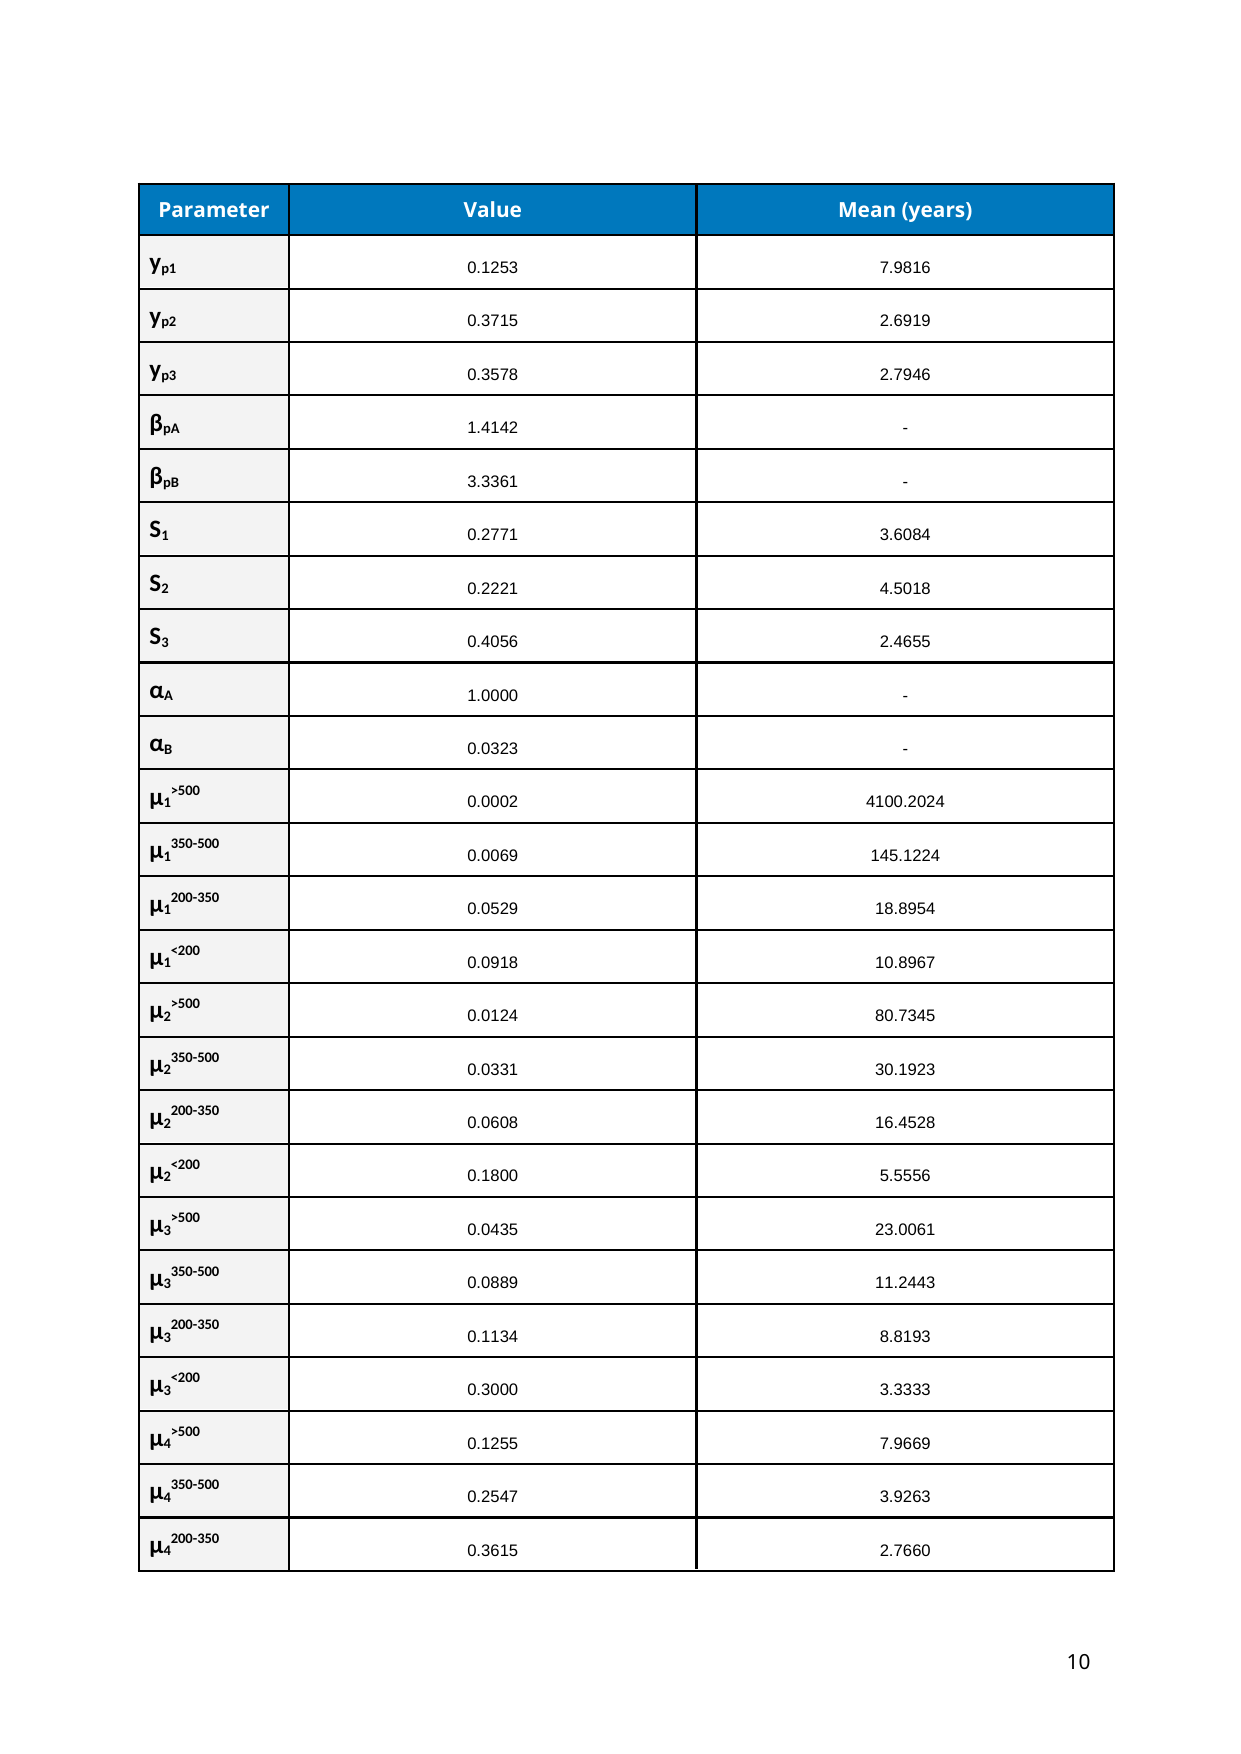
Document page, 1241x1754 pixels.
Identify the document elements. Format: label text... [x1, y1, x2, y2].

table_cell μ1>500 [140, 770, 288, 822]
table_cell 3.3361 [290, 450, 695, 501]
table_cell μ3350-500 [140, 1251, 288, 1303]
table_cell S1 [140, 503, 288, 554]
table_cell 10.8967 [698, 931, 1113, 982]
table_cell 3.6084 [698, 503, 1113, 554]
table_cell μ3>500 [140, 1198, 288, 1249]
table_cell 0.0124 [290, 984, 695, 1036]
table_cell S2 [140, 557, 288, 608]
table_cell μ4200-350 [140, 1519, 288, 1570]
table_cell 0.1253 [290, 236, 695, 287]
table_cell - [698, 717, 1113, 768]
table_cell μ2350-500 [140, 1038, 288, 1089]
table_cell 1.4142 [290, 396, 695, 448]
table_cell 8.8193 [698, 1305, 1113, 1356]
table_cell 3.9263 [698, 1465, 1113, 1516]
table_cell 1.0000 [290, 664, 695, 715]
table_cell βpB [140, 450, 288, 501]
table_cell αB [140, 717, 288, 768]
table_cell 0.2547 [290, 1465, 695, 1516]
table_cell 0.0529 [290, 877, 695, 929]
table_cell μ1<200 [140, 931, 288, 982]
table_cell 0.0002 [290, 770, 695, 822]
table_cell 0.2771 [290, 503, 695, 554]
table_cell μ2>500 [140, 984, 288, 1036]
table_cell 0.0889 [290, 1251, 695, 1303]
table_cell μ3<200 [140, 1358, 288, 1409]
table_cell μ1350-500 [140, 824, 288, 875]
table_cell 145.1224 [698, 824, 1113, 875]
table_cell 0.4056 [290, 610, 695, 661]
table_cell 11.2443 [698, 1251, 1113, 1303]
table_cell 30.1923 [698, 1038, 1113, 1089]
table_cell 0.1255 [290, 1412, 695, 1463]
table_cell 23.0061 [698, 1198, 1113, 1249]
table_cell 18.8954 [698, 877, 1113, 929]
table_cell μ2<200 [140, 1145, 288, 1196]
table_cell 0.2221 [290, 557, 695, 608]
table_cell μ4>500 [140, 1412, 288, 1463]
table_header Parameter [140, 185, 288, 234]
table_cell 0.1800 [290, 1145, 695, 1196]
table_cell 0.0918 [290, 931, 695, 982]
table_cell 16.4528 [698, 1091, 1113, 1142]
table_cell 0.0323 [290, 717, 695, 768]
table_cell yp2 [140, 290, 288, 341]
table_cell 0.0331 [290, 1038, 695, 1089]
table_cell 2.6919 [698, 290, 1113, 341]
table_cell 7.9816 [698, 236, 1113, 287]
table_cell - [698, 664, 1113, 715]
table_cell yp3 [140, 343, 288, 394]
table_cell 5.5556 [698, 1145, 1113, 1196]
table_cell - [698, 396, 1113, 448]
table_cell 2.7660 [696, 1519, 1113, 1570]
table_cell 0.1134 [290, 1305, 695, 1356]
table_cell μ1200-350 [140, 877, 288, 929]
table_header Mean (years) [698, 185, 1113, 234]
table_cell 0.0608 [290, 1091, 695, 1142]
table_cell αA [140, 664, 288, 715]
table_cell yp1 [140, 236, 288, 287]
table_cell βpA [140, 396, 288, 448]
table_cell 0.3000 [290, 1358, 695, 1409]
table_cell 80.7345 [698, 984, 1113, 1036]
table_cell μ2200-350 [140, 1091, 288, 1142]
table_cell 7.9669 [698, 1412, 1113, 1463]
table_cell 2.7946 [698, 343, 1113, 394]
table_header Value [290, 185, 695, 234]
table_cell - [698, 450, 1113, 501]
table_cell 4100.2024 [698, 770, 1113, 822]
table_cell S3 [140, 610, 288, 661]
table_cell 0.3578 [290, 343, 695, 394]
table_cell 0.0435 [290, 1198, 695, 1249]
table_cell 3.3333 [698, 1358, 1113, 1409]
table_cell 0.0069 [290, 824, 695, 875]
table_cell 0.3715 [290, 290, 695, 341]
table_cell μ4350-500 [140, 1465, 288, 1516]
table_cell 4.5018 [698, 557, 1113, 608]
table_cell 0.3615 [290, 1519, 696, 1570]
table_cell μ3200-350 [140, 1305, 288, 1356]
table_cell 2.4655 [698, 610, 1113, 661]
